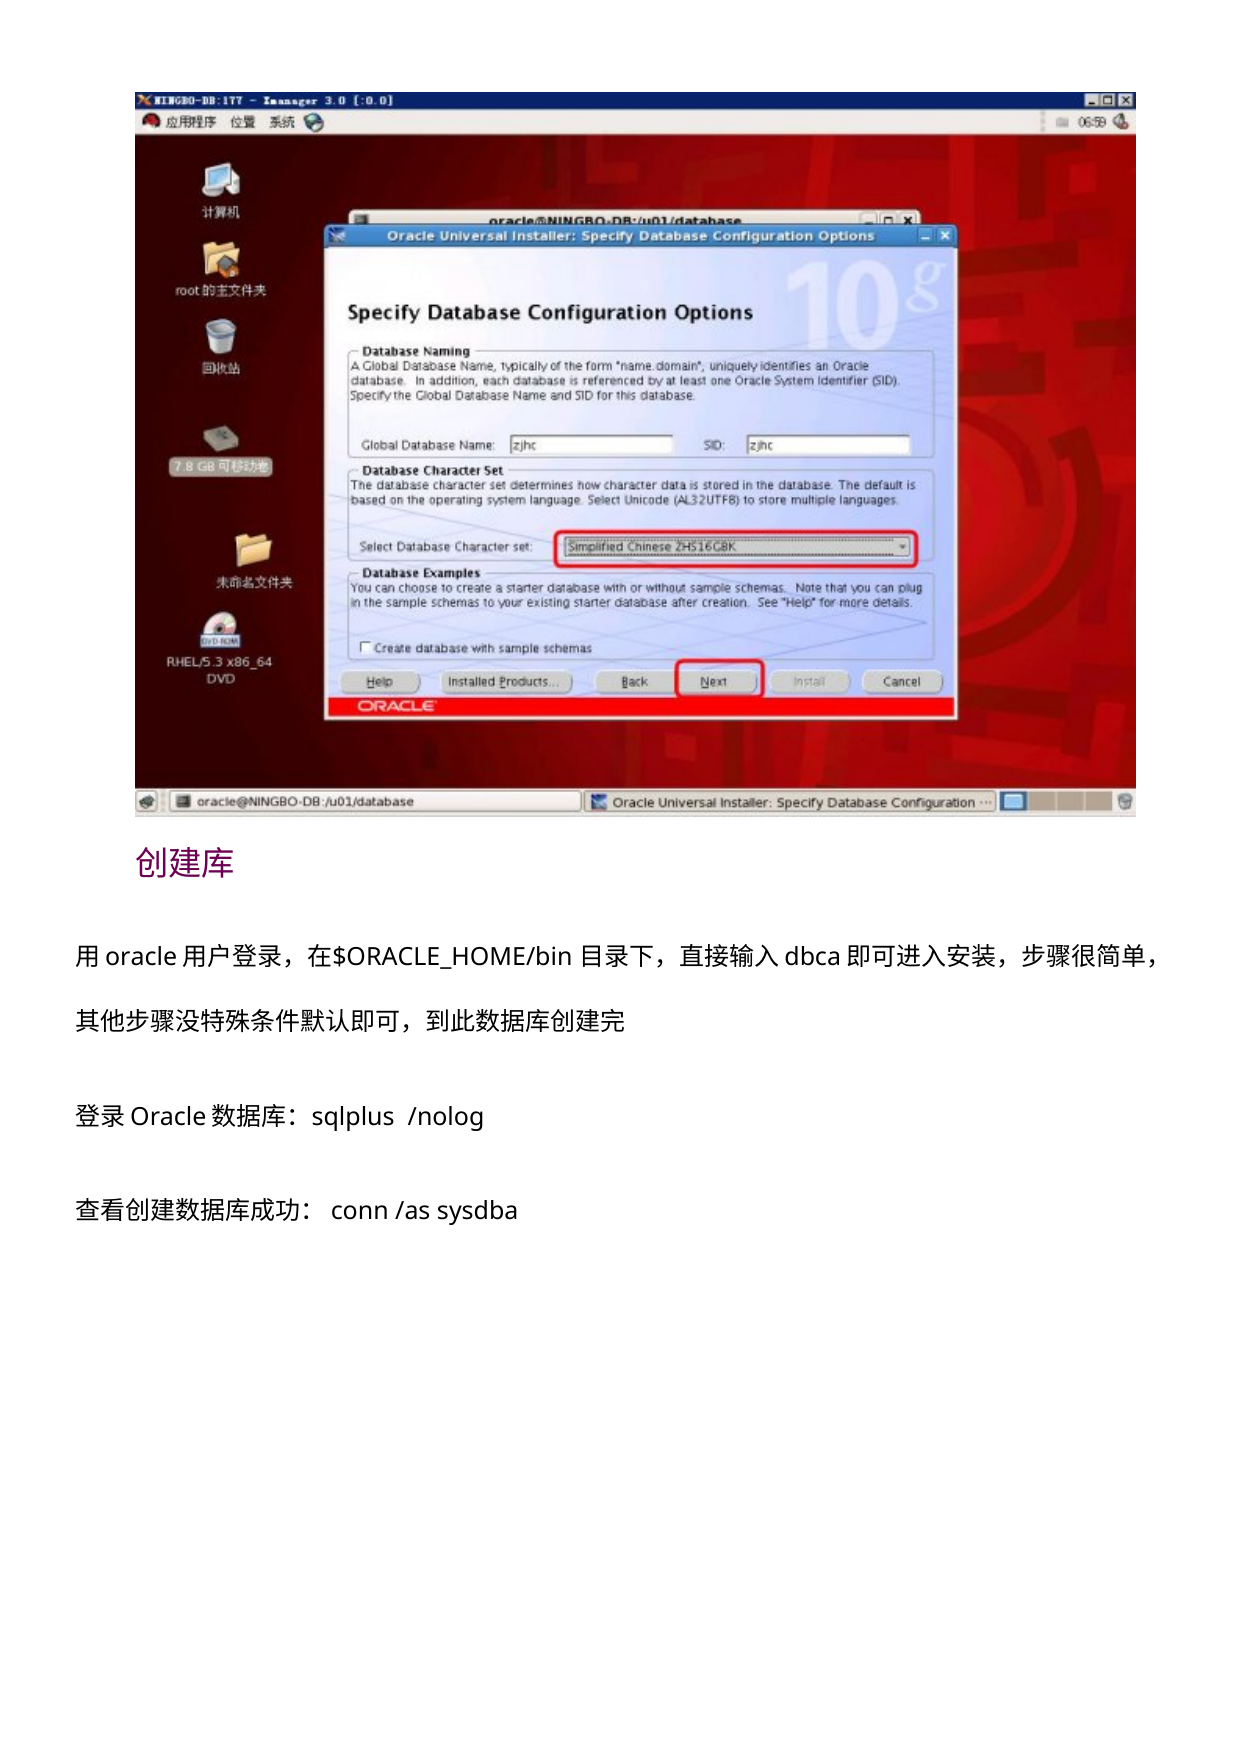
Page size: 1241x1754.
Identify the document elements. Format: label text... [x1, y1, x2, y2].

text 创建库 [119, 828, 1165, 893]
text 查看创建数据库成功： conn /as sysdba [75, 1176, 1165, 1241]
text 登录Oracle数据库：sqlplus /nolog [75, 1082, 1165, 1147]
text 用oracle用户登录，在$ORACLE_HOME/bin 目录下，直接输入dbca即可进入安装，步骤很简单，其他步骤没特殊条件默认即可，到此数据库创建完 [75, 922, 1165, 1052]
picture [135, 92, 1136, 817]
